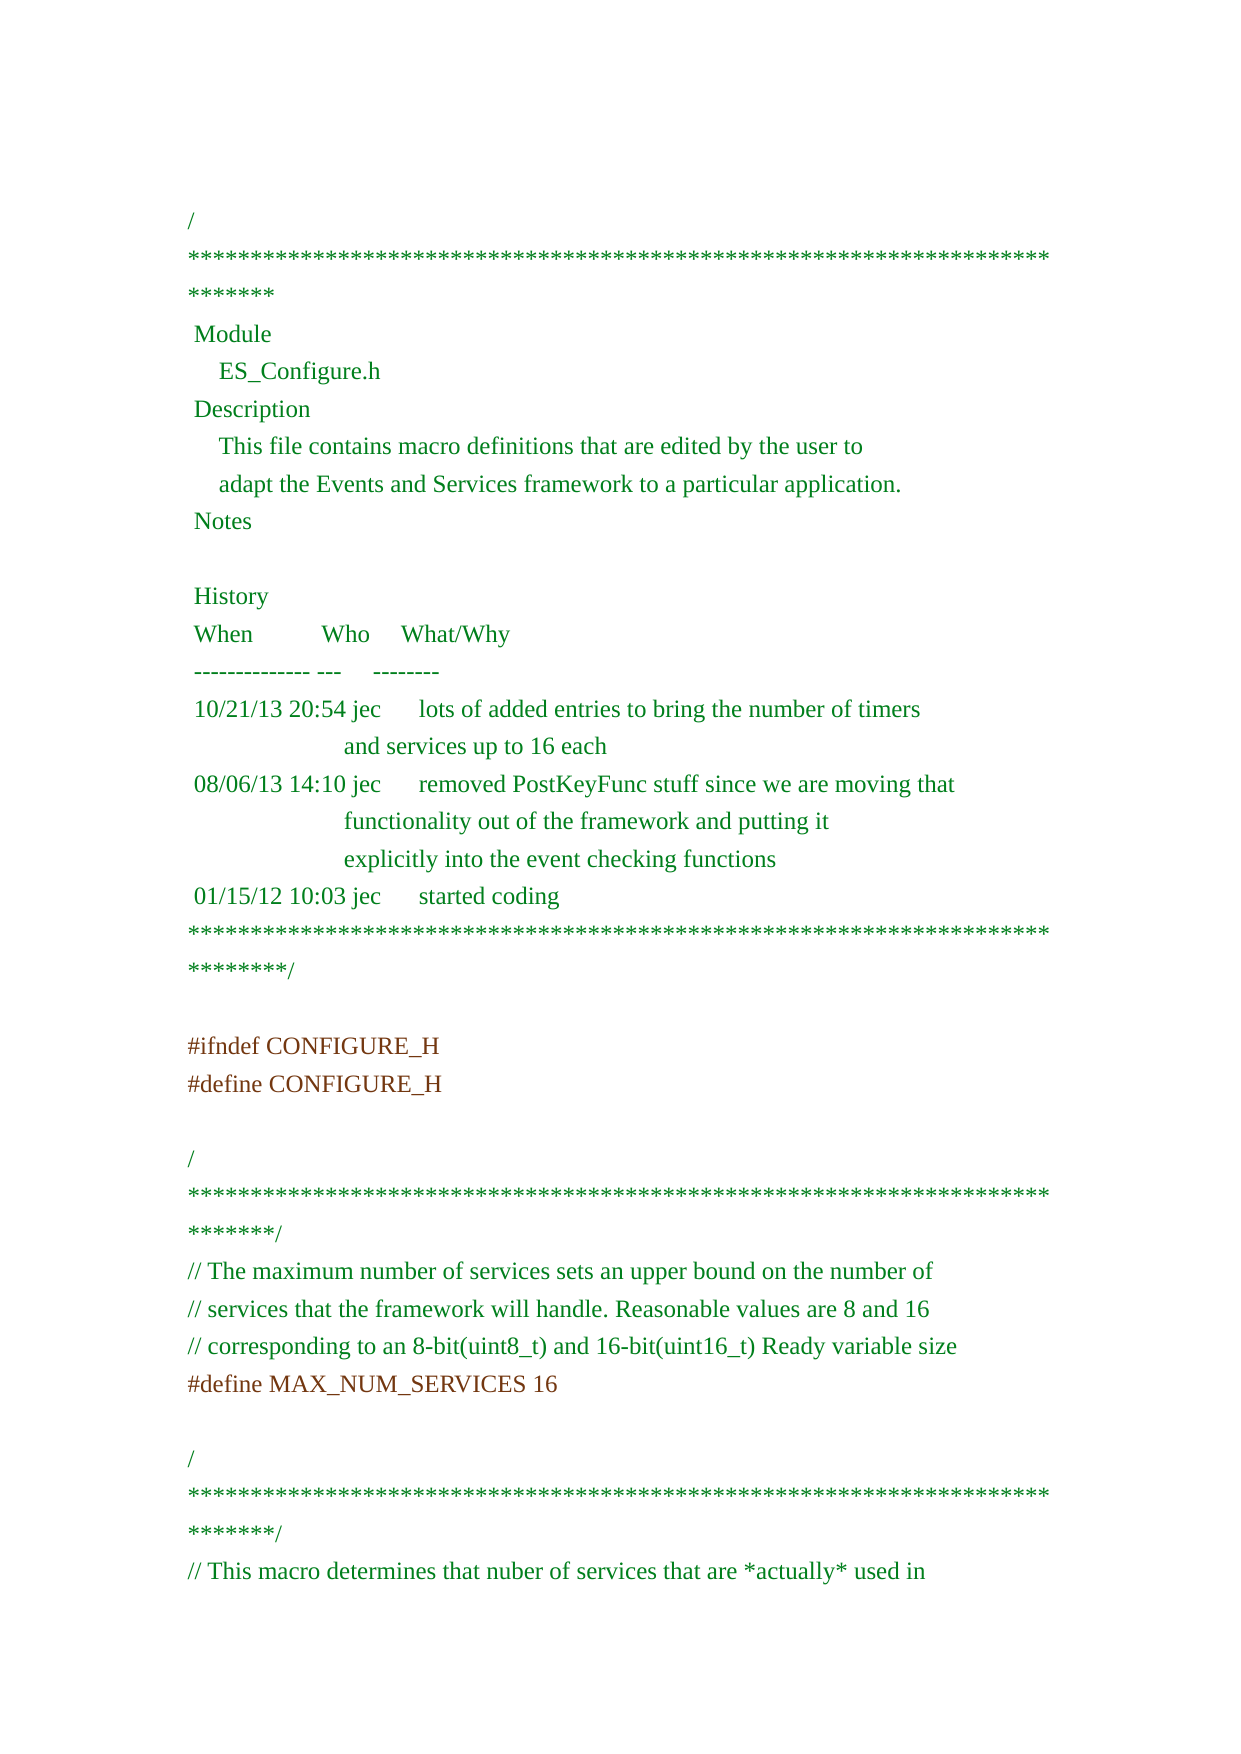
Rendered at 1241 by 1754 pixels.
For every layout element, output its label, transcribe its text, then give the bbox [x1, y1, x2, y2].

text *****************************************************************************/ [187, 914, 1053, 989]
text // services that the framework will handle. Reasonable values are 8 and 16 [187, 1289, 1053, 1327]
text 10/21/13 20:54 jec lots of added entries to bring the number of timers [187, 689, 1053, 727]
text // This macro determines that nuber of services that are *actually* used in [187, 1552, 1053, 1589]
text When Who What/Why [187, 614, 1053, 652]
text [187, 1439, 1053, 1552]
text 01/15/12 10:03 jec started coding [187, 877, 1053, 914]
text explicitly into the event checking functions [187, 839, 1053, 877]
text adapt the Events and Services framework to a particular application. [187, 464, 1053, 502]
text History [187, 577, 1053, 614]
text -------------- --- -------- [187, 652, 1053, 689]
text #define CONFIGURE_H [187, 1064, 1053, 1102]
text /****************************************************************************/ [187, 1139, 1053, 1252]
text ES_Configure.h [187, 352, 1053, 389]
text /**************************************************************************** [187, 202, 1053, 314]
text Description [187, 389, 1053, 427]
text functionality out of the framework and putting it [187, 802, 1053, 839]
text Notes [187, 502, 1053, 539]
text #define MAX_NUM_SERVICES 16 [187, 1364, 1053, 1402]
text This file contains macro definitions that are edited by the user to [187, 427, 1053, 464]
text 08/06/13 14:10 jec removed PostKeyFunc stuff since we are moving that [187, 764, 1053, 802]
text // corresponding to an 8-bit(uint8_t) and 16-bit(uint16_t) Ready variable size [187, 1327, 1053, 1364]
text and services up to 16 each [187, 727, 1053, 764]
text Module [187, 314, 1053, 352]
text // The maximum number of services sets an upper bound on the number of [187, 1252, 1053, 1289]
text #ifndef CONFIGURE_H [187, 1027, 1053, 1064]
